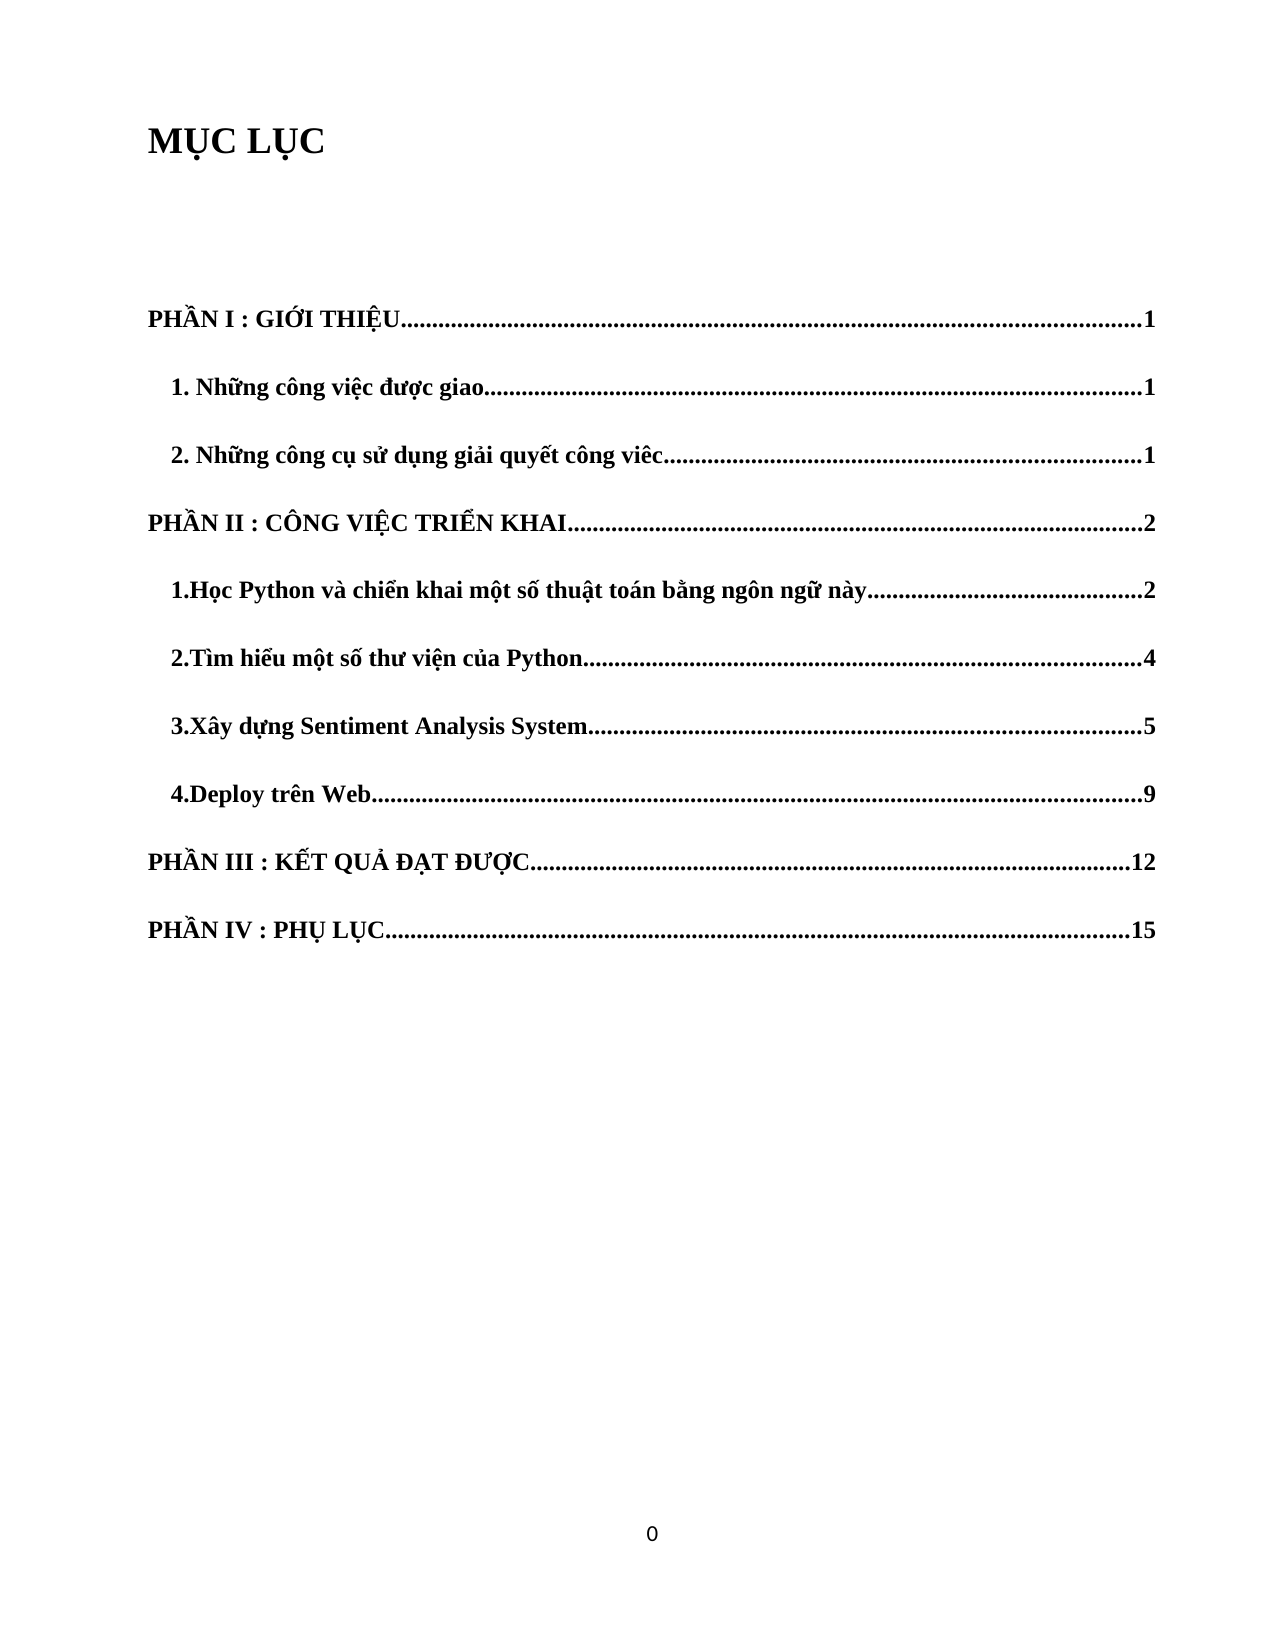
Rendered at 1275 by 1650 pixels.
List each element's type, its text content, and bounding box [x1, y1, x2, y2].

text MỤC LỤC [148, 118, 1157, 161]
